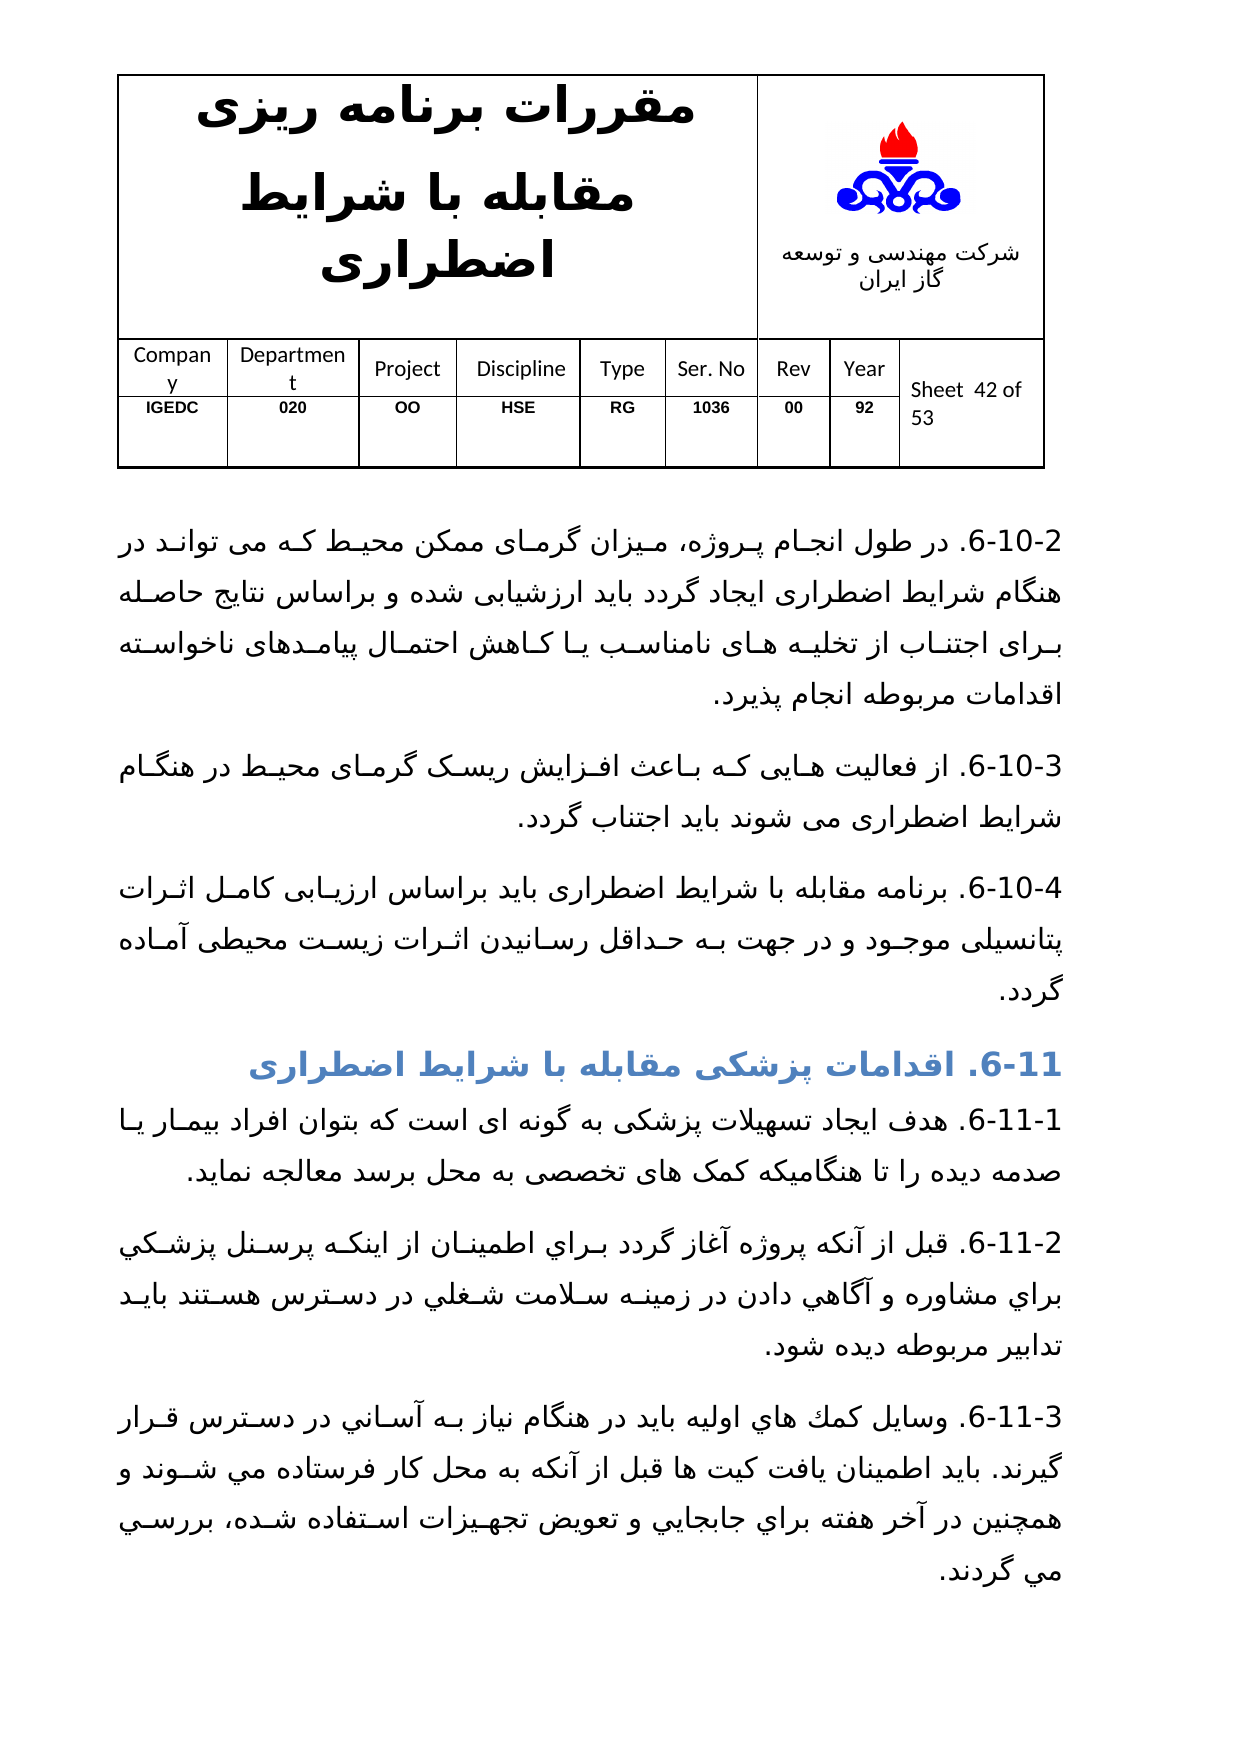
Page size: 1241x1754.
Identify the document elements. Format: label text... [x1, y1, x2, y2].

text 6-10-2. در طول انجام پروژه، میزان گرمای ممکن محیط که می تواند در هنگام شرایط اضطراری ایجاد گردد باید ارزشیابی شده و براساس نتایج حاصله برای اجتناب از تخلیه های نامناسب یا کاهش احتمال پیامدهای ناخواسته اقدامات مربوطه انجام پذیرد. [118, 524, 1063, 711]
text 6-11-1. هدف ایجاد تسهیلات پزشکی به گونه ای است که بتوان افراد بیمار یا صدمه دیده را تا هنگامیکه کمک های تخصصی به محل برسد معالجه نماید. [118, 1104, 1063, 1188]
subtitle 6-11. اقدامات پزشکی مقابله با شرایط اضطراری [118, 1045, 1063, 1084]
text 6-11-2. قبل از آنكه پروژه آغاز گردد براي اطمينان از اينكه پرسنل پزشكي براي مشاوره و آگاهي دادن در زمينه سلامت شغلي در دسترس هستند بايد تدابير مربوطه ديده شود. [118, 1226, 1063, 1362]
text 6-10-4. برنامه مقابله با شرایط اضطراری باید براساس ارزیابی کامل اثرات پتانسیلی موجود و در جهت به حداقل رسانیدن اثرات زیست محیطی آماده گردد. [118, 872, 1063, 1008]
text 6-11-3. وسايل كمك هاي اوليه بايد در هنگام نياز به آساني در دسترس قرار گيرند. بايد اطمينان يافت كيت ها قبل از آنكه به محل كار فرستاده مي شوند و همچنین در آخر هفته براي جابجايي و تعویض تجهیزات استفاده شده، بررسي مي گردند. [118, 1400, 1063, 1587]
text 6-10-3. از فعالیت هایی که باعث افزایش ریسک گرمای محیط در هنگام شرایط اضطراری می شوند باید اجتناب گردد. [118, 749, 1063, 834]
picture [824, 121, 977, 214]
